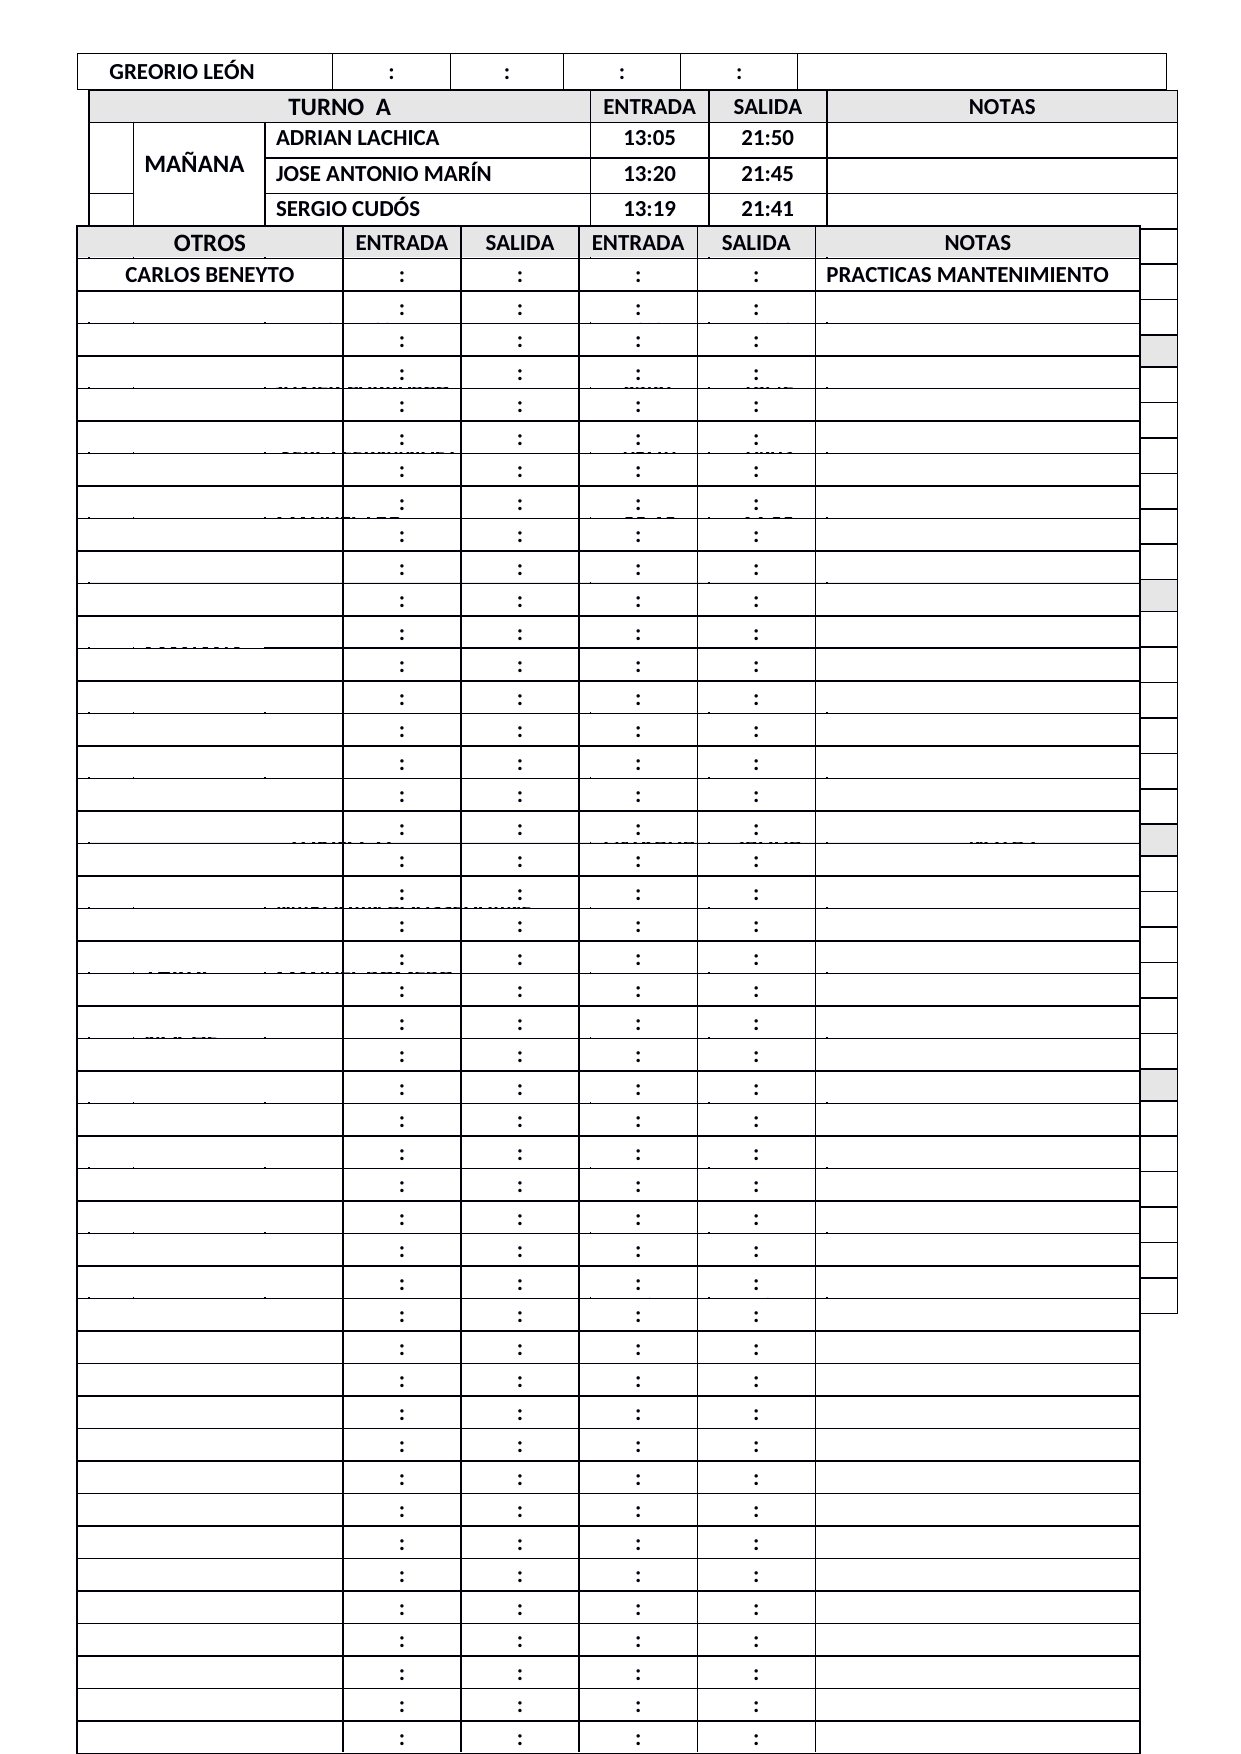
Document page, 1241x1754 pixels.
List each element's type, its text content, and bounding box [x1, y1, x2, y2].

table_cell [1141, 1034, 1177, 1068]
table_cell : [580, 1202, 697, 1232]
table_cell : [344, 617, 460, 647]
table_cell : [698, 1592, 815, 1622]
table_cell [1141, 683, 1177, 717]
table_cell [78, 357, 342, 387]
table_cell : [580, 844, 697, 875]
table_cell : [698, 1202, 815, 1232]
table_cell : [344, 942, 460, 972]
table_cell : [462, 1039, 578, 1070]
table_cell [1141, 300, 1177, 334]
table_cell [816, 1592, 1139, 1622]
table_cell : [698, 942, 815, 972]
table_cell : [344, 1429, 460, 1460]
table_cell : [344, 1137, 460, 1167]
table_cell : [451, 54, 563, 88]
table_cell [816, 714, 1139, 745]
table_cell : [698, 1267, 815, 1297]
table_cell [78, 1527, 342, 1557]
table_cell : [344, 487, 460, 517]
table_cell : [580, 1462, 697, 1492]
table_cell NOTAS [1141, 1070, 1177, 1100]
table_cell : [698, 454, 815, 485]
table_cell : [698, 1234, 815, 1265]
table_header TURNO A [90, 91, 590, 122]
table_cell : [698, 714, 815, 745]
table_cell [816, 1559, 1139, 1590]
table_cell [816, 812, 1139, 842]
table_cell [816, 1527, 1139, 1557]
table_cell [816, 747, 1139, 777]
table_cell [816, 682, 1139, 712]
table_cell [1141, 1279, 1177, 1312]
table_cell : [580, 1299, 697, 1330]
table_cell [78, 779, 342, 810]
table_cell [78, 649, 342, 680]
table_cell : [344, 1689, 460, 1720]
table_cell [816, 1657, 1139, 1687]
table_cell : [344, 1299, 460, 1330]
table_cell [816, 1299, 1139, 1330]
table_cell : [344, 1494, 460, 1525]
table_cell [816, 779, 1139, 810]
table_cell [816, 1462, 1139, 1492]
table_cell [816, 1494, 1139, 1525]
table_header SALIDA [462, 227, 578, 257]
table_cell [78, 1234, 342, 1265]
table_cell [816, 1202, 1139, 1232]
table_cell : [344, 1007, 460, 1037]
table_cell : [580, 1722, 697, 1752]
table_cell [816, 909, 1139, 940]
table_cell : [344, 357, 460, 387]
table_cell : [580, 682, 697, 712]
table_cell 21:50 [710, 123, 826, 157]
table_cell [828, 194, 1177, 228]
table_cell [78, 1364, 342, 1395]
table_cell [816, 1722, 1139, 1752]
table_cell [1141, 439, 1177, 472]
table_cell [1141, 545, 1177, 579]
table_cell : [462, 617, 578, 647]
table_cell : [698, 1104, 815, 1135]
table_cell : [462, 1364, 578, 1395]
table_cell [78, 1039, 342, 1070]
table_cell : [462, 1169, 578, 1200]
table_cell [78, 1397, 342, 1427]
table_cell : [344, 324, 460, 355]
table_cell : [462, 1397, 578, 1427]
table_cell PRACTICAS MANTENIMIENTO [816, 259, 1139, 290]
table_cell [816, 1364, 1139, 1395]
table_cell : [698, 1559, 815, 1590]
table_cell [1141, 1208, 1177, 1242]
table_cell : [698, 1332, 815, 1362]
table_cell [78, 682, 342, 712]
table_cell [1141, 754, 1177, 788]
table_cell : [462, 1104, 578, 1135]
table_cell : [344, 1169, 460, 1200]
table_cell : [462, 1722, 578, 1752]
table_cell [78, 617, 342, 647]
table_cell : [580, 1039, 697, 1070]
table_cell 21:41 [710, 194, 826, 225]
table_cell : [698, 584, 815, 615]
table_cell : [580, 1137, 697, 1167]
table_cell : [344, 909, 460, 940]
table_cell [816, 487, 1139, 517]
table_cell : [462, 1624, 578, 1655]
table_cell [816, 584, 1139, 615]
table_cell : [462, 584, 578, 615]
table_cell : [462, 259, 578, 290]
table_cell : [580, 1527, 697, 1557]
table_cell : [344, 1397, 460, 1427]
table_cell [78, 942, 342, 972]
table_header SALIDA [710, 91, 826, 122]
table_cell : [462, 812, 578, 842]
table_cell : [462, 487, 578, 517]
table_cell : [698, 1039, 815, 1070]
table_cell : [462, 1072, 578, 1102]
table_header ENTRADA [344, 227, 460, 257]
table_cell [816, 1624, 1139, 1655]
table_cell [828, 159, 1177, 192]
table_cell [78, 1429, 342, 1460]
table_cell [816, 519, 1139, 550]
table_cell : [462, 942, 578, 972]
table_cell : [681, 54, 797, 88]
table_cell [1141, 403, 1177, 437]
table_cell : [698, 552, 815, 582]
table_cell : [698, 1494, 815, 1525]
table_cell : [698, 1364, 815, 1395]
table_cell : [698, 1137, 815, 1167]
table_cell NOTAS [1141, 336, 1177, 366]
table_cell : [580, 909, 697, 940]
table_cell : [698, 389, 815, 420]
table_cell [78, 1202, 342, 1232]
table_cell : [344, 389, 460, 420]
table_cell [816, 1039, 1139, 1070]
table_cell : [580, 812, 697, 842]
table_cell 13:20 [591, 159, 708, 192]
table_cell [78, 1689, 342, 1720]
table_cell [78, 747, 342, 777]
table_cell : [580, 747, 697, 777]
table_cell [1141, 892, 1177, 926]
table_cell [78, 974, 342, 1005]
table_cell [816, 844, 1139, 875]
table_cell [1141, 368, 1177, 402]
table_cell : [344, 1202, 460, 1232]
table_cell [1141, 1137, 1177, 1171]
table_cell [78, 1104, 342, 1135]
table_cell 21:45 [710, 159, 826, 192]
table_cell : [462, 422, 578, 452]
table_cell [78, 389, 342, 420]
table_cell x [90, 194, 133, 225]
table_cell GREORIO LEÓN [78, 54, 332, 88]
table_cell : [698, 422, 815, 452]
table_cell : [344, 747, 460, 777]
table_cell [816, 1397, 1139, 1427]
table_cell : [344, 1722, 460, 1752]
table_cell : [698, 877, 815, 907]
table_cell : [462, 1527, 578, 1557]
table_cell : [580, 1494, 697, 1525]
table_cell : [580, 649, 697, 680]
table_cell : [580, 1267, 697, 1297]
table_cell [1141, 230, 1177, 263]
table_cell [78, 1072, 342, 1102]
table_cell [78, 1299, 342, 1330]
table_cell [1141, 1172, 1177, 1206]
table_cell : [462, 519, 578, 550]
table_cell [78, 1559, 342, 1590]
table_cell : [580, 1007, 697, 1037]
table_cell [78, 584, 342, 615]
table_cell [90, 123, 133, 192]
table_cell [1141, 999, 1177, 1032]
table_cell [78, 292, 342, 322]
table_cell : [344, 1039, 460, 1070]
table_cell : [580, 422, 697, 452]
table_cell : [344, 519, 460, 550]
table_cell : [580, 1689, 697, 1720]
table_cell [78, 714, 342, 745]
table_cell : [698, 1429, 815, 1460]
table_cell SERGIO CUDÓS [266, 194, 590, 225]
table_cell : [462, 1494, 578, 1525]
table_cell [816, 1332, 1139, 1362]
table_cell : [698, 259, 815, 290]
table_cell : [580, 1429, 697, 1460]
table_cell : [344, 714, 460, 745]
table_cell [78, 1007, 342, 1037]
table_cell [1141, 928, 1177, 962]
table_cell [816, 454, 1139, 485]
table_cell NOTAS [1141, 825, 1177, 855]
table_cell [78, 1624, 342, 1655]
table_cell [1141, 719, 1177, 752]
table_cell : [462, 714, 578, 745]
table_cell : [580, 552, 697, 582]
table_cell : [462, 1137, 578, 1167]
table_cell [816, 1137, 1139, 1167]
table_cell [816, 1072, 1139, 1102]
table_cell [816, 1007, 1139, 1037]
table_cell : [698, 1072, 815, 1102]
table_cell [798, 54, 1166, 88]
table_cell : [580, 617, 697, 647]
table_cell : [344, 1592, 460, 1622]
table_cell : [580, 714, 697, 745]
table_header OTROS [78, 227, 342, 257]
table_cell : [580, 1657, 697, 1687]
table_cell : [698, 1624, 815, 1655]
table_cell : [462, 844, 578, 875]
table_cell [816, 292, 1139, 322]
table_cell [78, 1592, 342, 1622]
table_cell [1141, 510, 1177, 543]
table_cell : [344, 552, 460, 582]
table_cell : [462, 324, 578, 355]
table_cell : [344, 454, 460, 485]
table_cell [816, 617, 1139, 647]
table_header ENTRADA [591, 91, 708, 122]
table_cell : [344, 1234, 460, 1265]
table_cell : [580, 487, 697, 517]
table_cell [816, 422, 1139, 452]
table_cell [816, 1429, 1139, 1460]
table_cell : [698, 974, 815, 1005]
table_cell : [462, 552, 578, 582]
table_cell [816, 389, 1139, 420]
table_cell : [462, 1234, 578, 1265]
table_cell [1141, 648, 1177, 682]
table_cell : [698, 844, 815, 875]
table_cell : [580, 1169, 697, 1200]
table_cell : [580, 942, 697, 972]
table_cell [816, 1169, 1139, 1200]
table_cell [78, 877, 342, 907]
table_cell : [344, 1104, 460, 1135]
table_cell : [580, 1332, 697, 1362]
table_cell : [580, 584, 697, 615]
table_cell : [580, 454, 697, 485]
table_cell JOSE ANTONIO MARÍN [266, 159, 590, 192]
table_cell : [580, 1364, 697, 1395]
table_cell [1141, 857, 1177, 891]
table_cell : [462, 357, 578, 387]
table_cell : [462, 877, 578, 907]
table_cell : [344, 292, 460, 322]
table_cell : [698, 519, 815, 550]
table_cell : [698, 1007, 815, 1037]
table_cell : [462, 292, 578, 322]
table_cell : [344, 1559, 460, 1590]
table_cell : [698, 1657, 815, 1687]
table_cell : [344, 682, 460, 712]
table_cell [78, 844, 342, 875]
table_cell : [580, 1624, 697, 1655]
table_cell [78, 487, 342, 517]
table_cell [78, 324, 342, 355]
table_cell : [580, 324, 697, 355]
table_cell [816, 974, 1139, 1005]
table_cell : [462, 454, 578, 485]
table_header ENTRADA [580, 227, 697, 257]
table_cell ADRIAN LACHICA [266, 123, 590, 157]
table_cell : [462, 682, 578, 712]
table_cell : [344, 649, 460, 680]
table_cell : [344, 877, 460, 907]
table_cell : [580, 779, 697, 810]
table_cell [816, 324, 1139, 355]
table_cell : [344, 779, 460, 810]
table_cell : [580, 519, 697, 550]
table_cell : [580, 389, 697, 420]
table_cell : [580, 877, 697, 907]
table_cell : [344, 1624, 460, 1655]
table_cell [78, 454, 342, 485]
table_cell [78, 1169, 342, 1200]
table_cell [828, 123, 1177, 157]
table_cell 13:05 [591, 123, 708, 157]
table_cell [78, 812, 342, 842]
table_cell : [698, 292, 815, 322]
table_cell : [698, 1462, 815, 1492]
table_cell : [698, 1299, 815, 1330]
table_header NOTAS [816, 227, 1139, 257]
table_cell : [698, 1397, 815, 1427]
table_cell : [580, 1072, 697, 1102]
table_cell : [344, 1072, 460, 1102]
table_cell : [344, 812, 460, 842]
table_cell : [462, 779, 578, 810]
table_header SALIDA [698, 227, 815, 257]
table_cell : [462, 1007, 578, 1037]
table_cell : [462, 1429, 578, 1460]
table_cell : [462, 1657, 578, 1687]
table_cell [78, 1657, 342, 1687]
table_cell : [698, 324, 815, 355]
table_cell [78, 1722, 342, 1752]
table_cell : [698, 1169, 815, 1200]
table_cell [1141, 612, 1177, 646]
table_cell : [698, 1689, 815, 1720]
table_cell [816, 357, 1139, 387]
table_cell : [344, 844, 460, 875]
table_cell : [698, 682, 815, 712]
table_cell [1141, 790, 1177, 823]
table_cell 13:19 [591, 194, 708, 225]
table_cell : [580, 1592, 697, 1622]
table_cell [816, 942, 1139, 972]
table_cell [78, 1137, 342, 1167]
table_cell : [462, 909, 578, 940]
table_cell : [462, 747, 578, 777]
table_cell : [698, 1722, 815, 1752]
table_cell : [462, 389, 578, 420]
table_cell [816, 649, 1139, 680]
table_cell [1141, 963, 1177, 997]
table_cell : [580, 974, 697, 1005]
table_cell : [580, 357, 697, 387]
table_cell NOTAS [1141, 580, 1177, 611]
table_cell [78, 1462, 342, 1492]
table_cell : [462, 1202, 578, 1232]
table_cell : [698, 779, 815, 810]
table_header NOTAS [828, 91, 1177, 122]
table_cell : [344, 422, 460, 452]
table_cell [78, 552, 342, 582]
table_cell : [698, 357, 815, 387]
table_cell : [564, 54, 680, 88]
table_cell [78, 422, 342, 452]
table_cell [1141, 1102, 1177, 1135]
table_cell [78, 1332, 342, 1362]
table_cell : [462, 1299, 578, 1330]
table_cell [78, 909, 342, 940]
table_cell [816, 877, 1139, 907]
table_cell [816, 1234, 1139, 1265]
table_cell : [580, 292, 697, 322]
table_cell [816, 1267, 1139, 1297]
table_cell : [462, 1332, 578, 1362]
table_cell : [462, 1559, 578, 1590]
table_cell : [580, 1234, 697, 1265]
table_cell MAÑANA TARDE NOCHE [134, 123, 264, 225]
table_cell : [333, 54, 450, 88]
table_cell : [344, 1267, 460, 1297]
table_cell : [344, 1527, 460, 1557]
table_cell : [344, 1332, 460, 1362]
table_cell [816, 1689, 1139, 1720]
table_cell : [698, 812, 815, 842]
table_cell [816, 1104, 1139, 1135]
table_cell : [580, 259, 697, 290]
table_cell : [698, 617, 815, 647]
table_cell : [344, 1364, 460, 1395]
table_cell [78, 519, 342, 550]
table_cell : [344, 1657, 460, 1687]
table_cell : [344, 259, 460, 290]
table_cell : [462, 649, 578, 680]
table_cell : [698, 649, 815, 680]
table_cell : [698, 747, 815, 777]
table_cell : [462, 1592, 578, 1622]
table_cell : [462, 974, 578, 1005]
table_cell [78, 1494, 342, 1525]
table_cell : [344, 1462, 460, 1492]
table_cell : [462, 1462, 578, 1492]
table_cell [1141, 265, 1177, 299]
table_cell [78, 1267, 342, 1297]
table_cell : [580, 1397, 697, 1427]
table_cell [816, 552, 1139, 582]
table_cell : [580, 1104, 697, 1135]
table_cell [1141, 474, 1177, 508]
table_cell : [698, 487, 815, 517]
table_cell : [462, 1689, 578, 1720]
table_cell : [462, 1267, 578, 1297]
table_cell : [698, 1527, 815, 1557]
table_cell : [344, 974, 460, 1005]
table_cell : [580, 1559, 697, 1590]
table_cell [1141, 1243, 1177, 1277]
table_cell : [698, 909, 815, 940]
table_cell : [344, 584, 460, 615]
table_cell CARLOS BENEYTO [78, 259, 342, 290]
